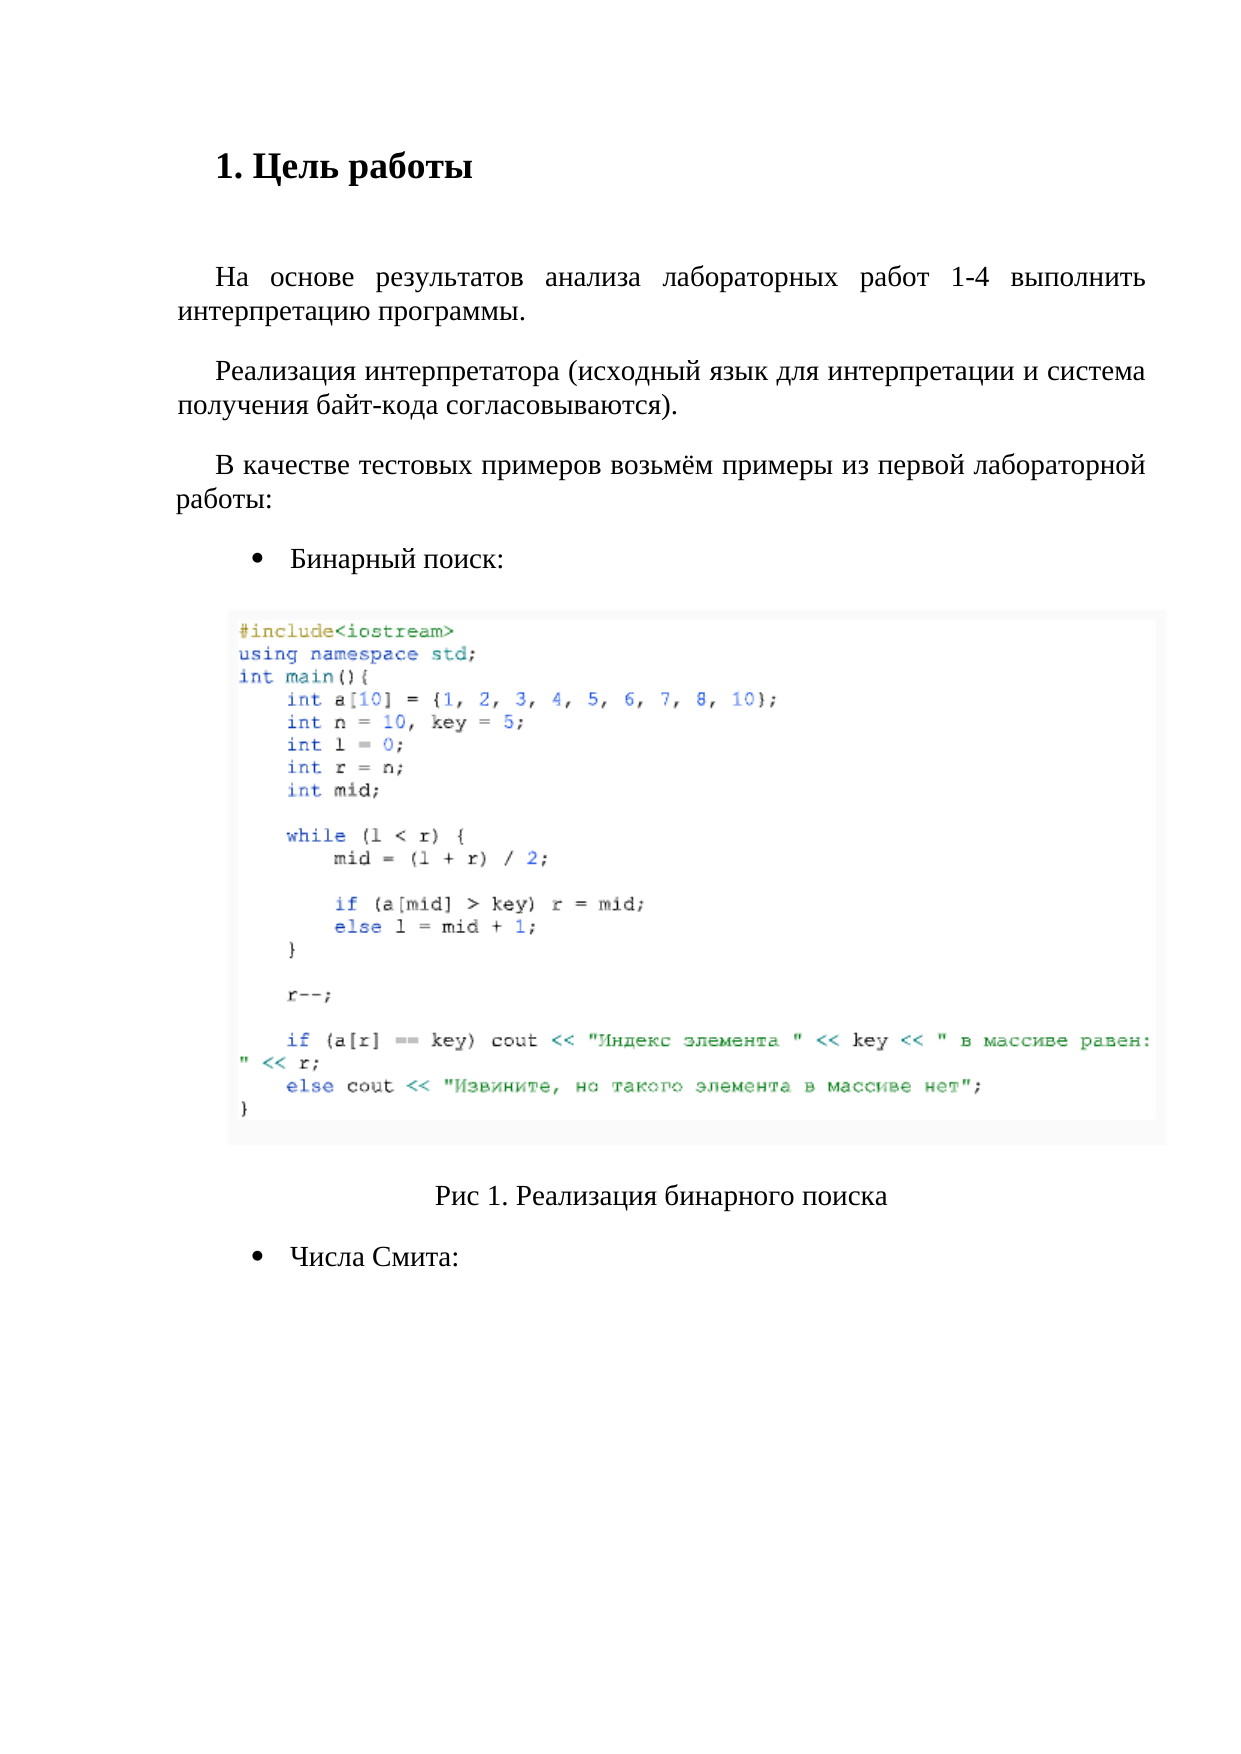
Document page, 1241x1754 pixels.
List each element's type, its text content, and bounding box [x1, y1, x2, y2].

list Числа Смита: [252, 1239, 1147, 1272]
list Бинарный поиск: [252, 541, 1152, 575]
text На основе результатов анализа лабораторных работ 1-4 выполнить интерпретацию программы. [177, 259, 1147, 326]
text Реализация интерпретатора (исходный язык для интерпретации и система получения байт-кода согласовываются). [177, 353, 1147, 420]
text В качестве тестовых примеров возьмём примеры из первой лабораторной работы: [176, 447, 1147, 514]
picture [214, 601, 1190, 1145]
subtitle Цель работы [215, 143, 1152, 186]
